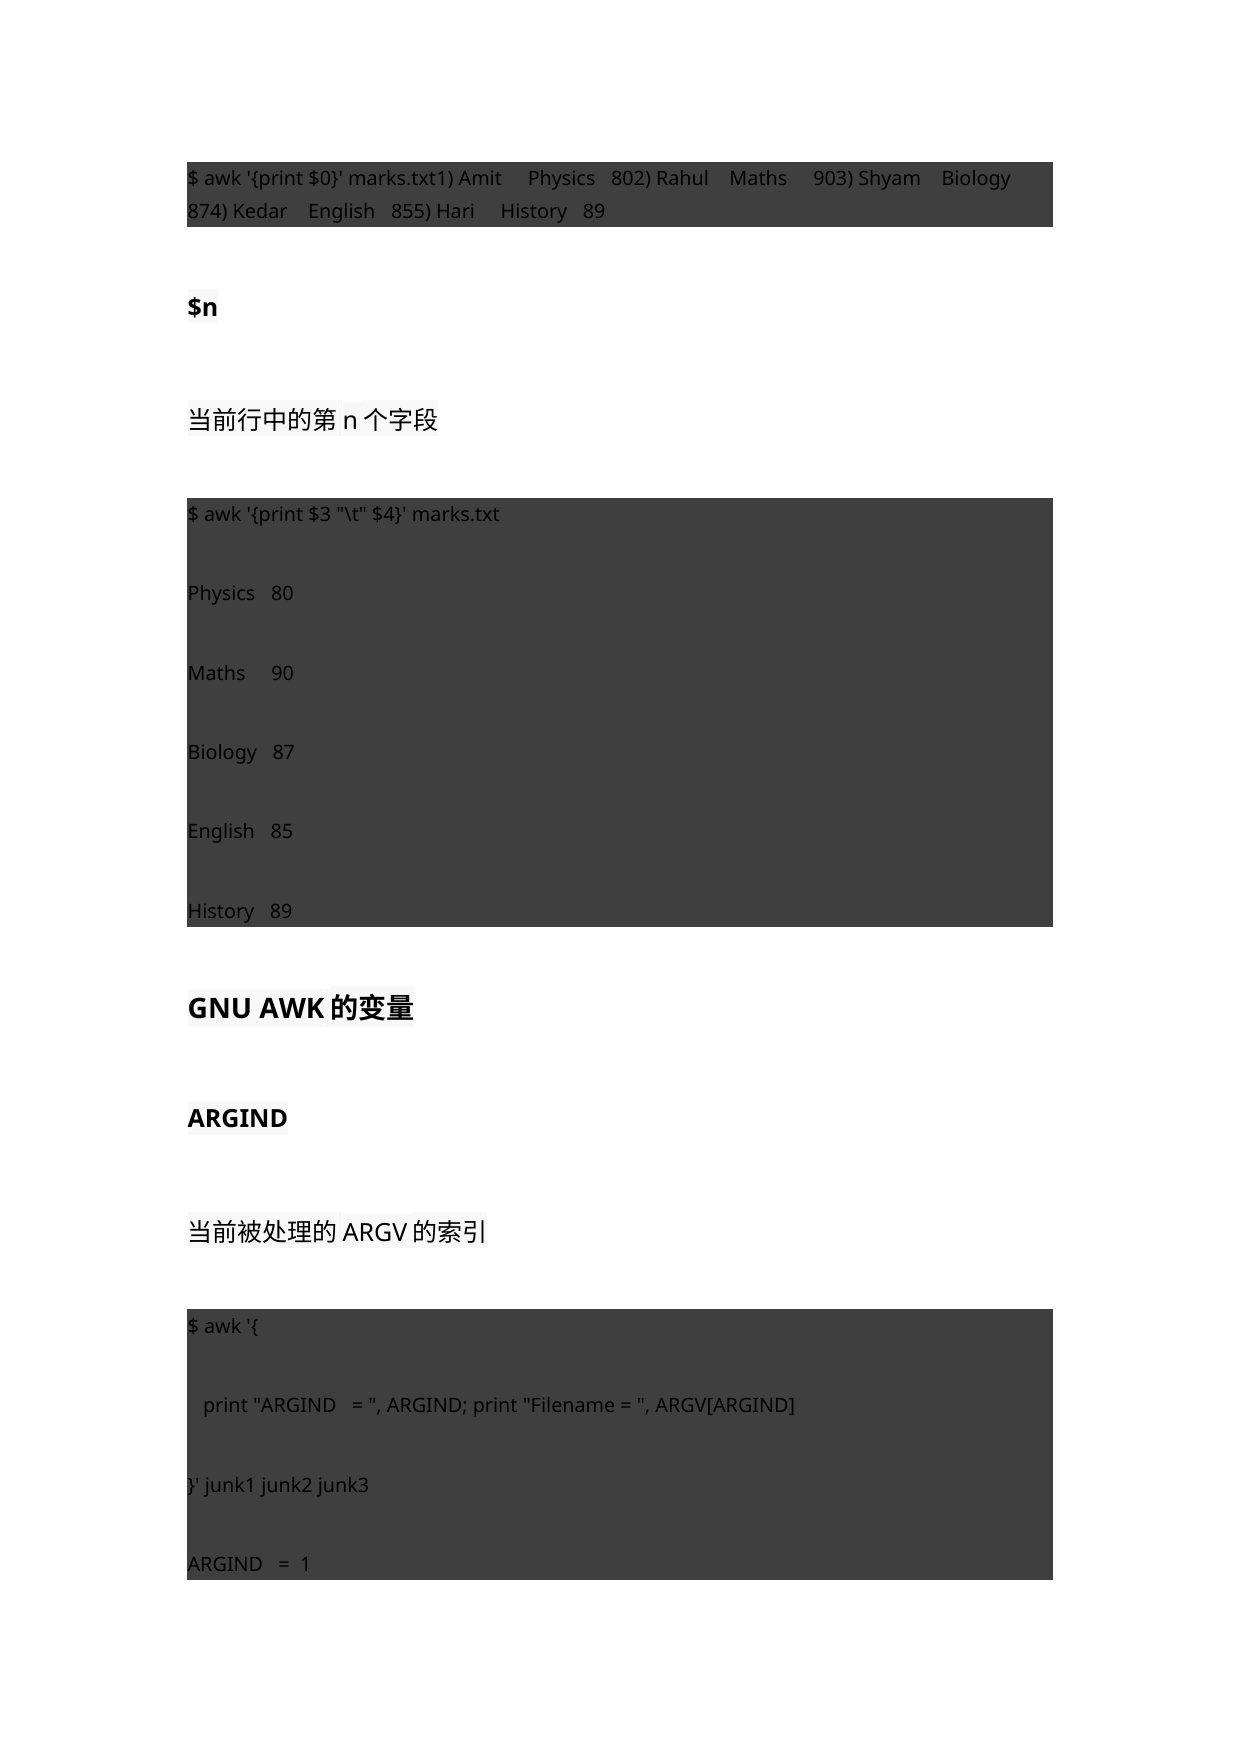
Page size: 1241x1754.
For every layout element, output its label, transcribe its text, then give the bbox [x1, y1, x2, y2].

text History 89 [187, 894, 1053, 927]
text Maths 90 [187, 656, 1053, 689]
text $ awk '{print $0}' marks.txt1) Amit Physics 802) Rahul Maths 903) Shyam Biology 874) Kedar English 855) Hari History 89 [187, 162, 1053, 227]
text $ awk '{print $3 "\t" $4}' marks.txt [187, 498, 1053, 530]
text English 85 [187, 815, 1053, 848]
text 当前行中的第n个字段 [187, 386, 1053, 451]
text Physics 80 [187, 577, 1053, 609]
subtitle ARGIND [187, 1086, 1053, 1151]
text 当前被处理的ARGV的索引 [187, 1198, 1053, 1263]
text $ awk '{ [187, 1309, 1053, 1342]
text Biology 87 [187, 736, 1053, 768]
subtitle $n [187, 274, 1053, 339]
text }' junk1 junk2 junk3 [187, 1468, 1053, 1501]
text print "ARGIND = ", ARGIND; print "Filename = ", ARGV[ARGIND] [187, 1389, 1053, 1421]
subtitle GNU AWK的变量 [187, 974, 1053, 1039]
text ARGIND = 1 [187, 1548, 1053, 1580]
